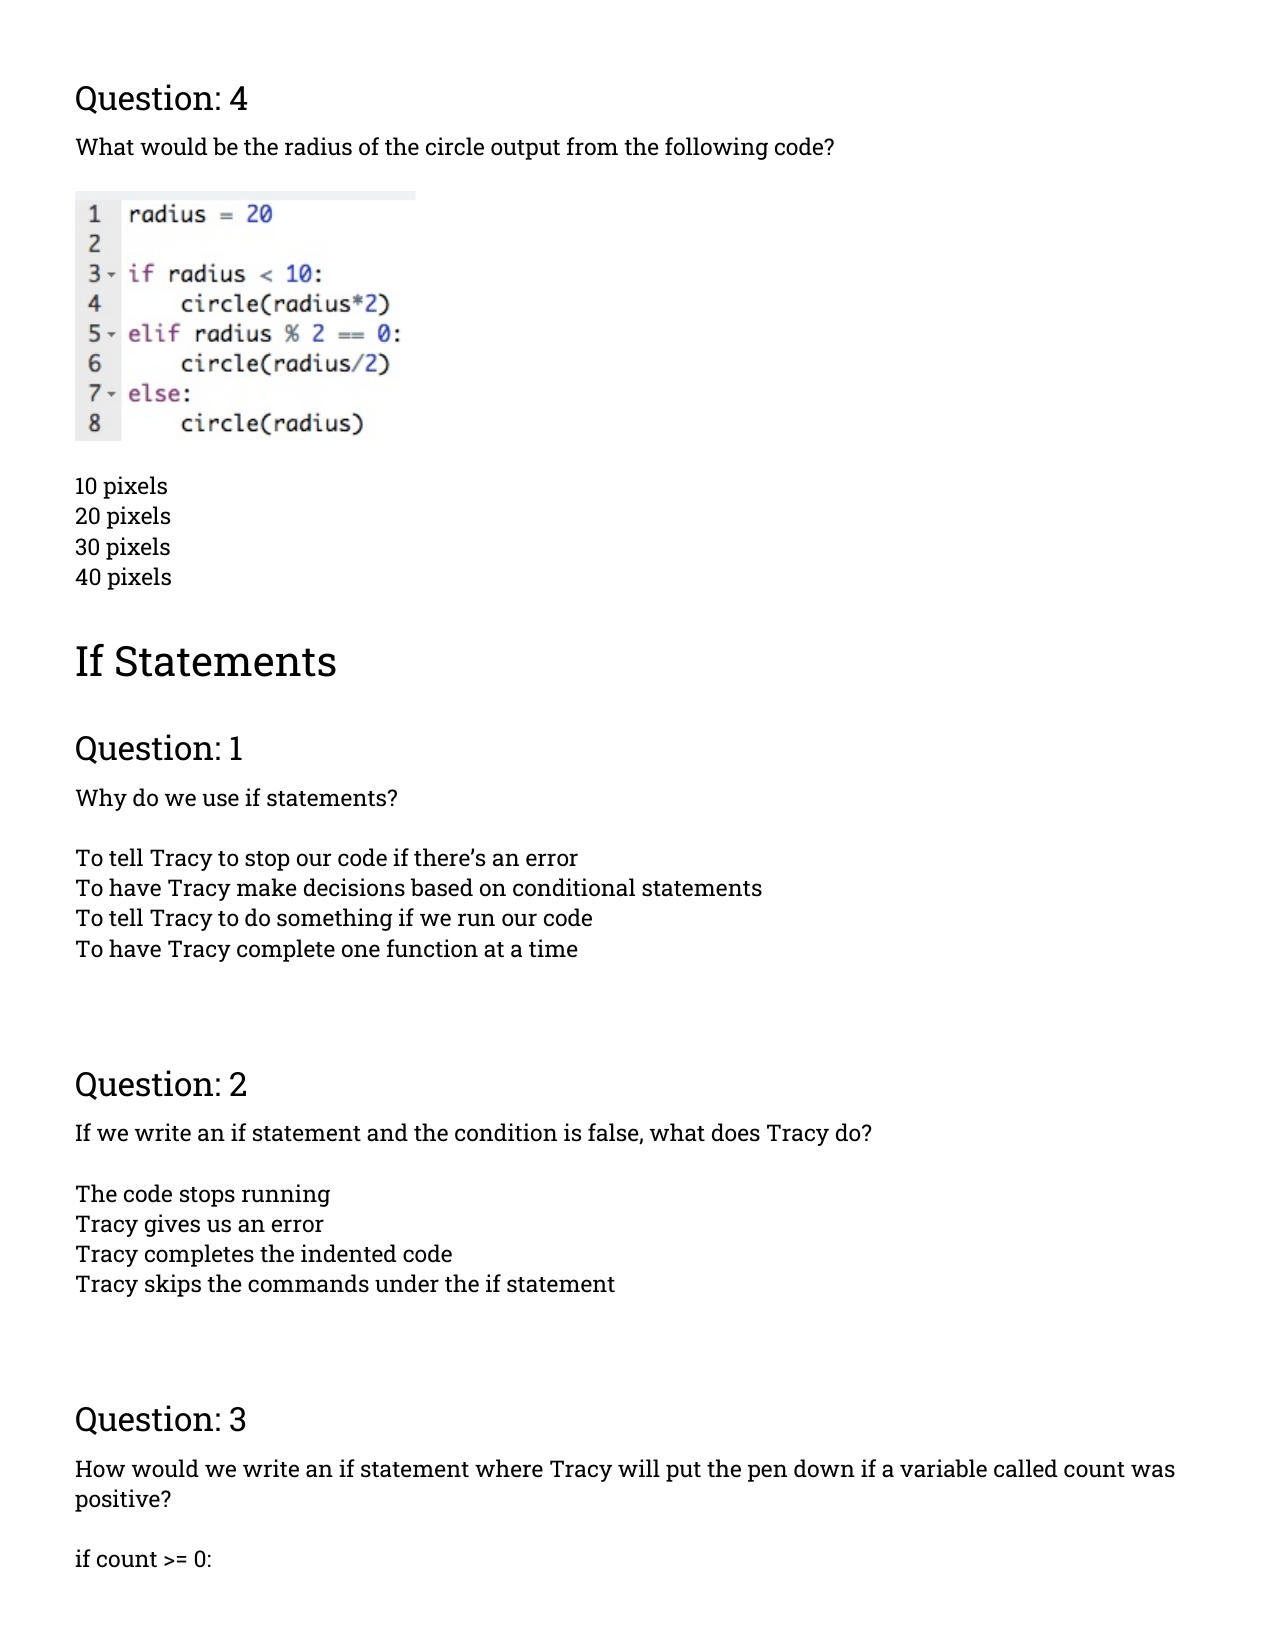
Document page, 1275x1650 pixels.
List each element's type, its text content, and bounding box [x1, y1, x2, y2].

text How would we write an if statement where Tracy will put the pen down if a variable called count was positive? [75, 1453, 1200, 1514]
subtitle Question: 4 [75, 75, 1200, 119]
subtitle Question: 2 [75, 1061, 1200, 1105]
text Tracy gives us an error [75, 1208, 1200, 1238]
subtitle If Statements [75, 633, 1200, 688]
text To have Tracy make decisions based on conditional statements [75, 873, 1200, 903]
text To tell Tracy to do something if we run our code [75, 903, 1200, 933]
text 40 pixels [75, 561, 1200, 591]
picture [75, 191, 416, 441]
text 20 pixels [75, 501, 1200, 531]
text To tell Tracy to stop our code if there’s an error [75, 842, 1200, 873]
text Tracy skips the commands under the if statement [75, 1269, 1200, 1299]
text if count >= 0: [75, 1544, 1200, 1574]
text Why do we use if statements? [75, 782, 1200, 812]
subtitle Question: 3 [75, 1397, 1200, 1441]
text The code stops running [75, 1178, 1200, 1208]
subtitle Question: 1 [75, 726, 1200, 769]
text 30 pixels [75, 531, 1200, 561]
text What would be the radius of the circle output from the following code? [75, 131, 1200, 162]
text 10 pixels [75, 471, 1200, 501]
text If we write an if statement and the condition is false, what does Tracy do? [75, 1118, 1200, 1148]
text Tracy completes the indented code [75, 1238, 1200, 1269]
text To have Tracy complete one function at a time [75, 933, 1200, 963]
